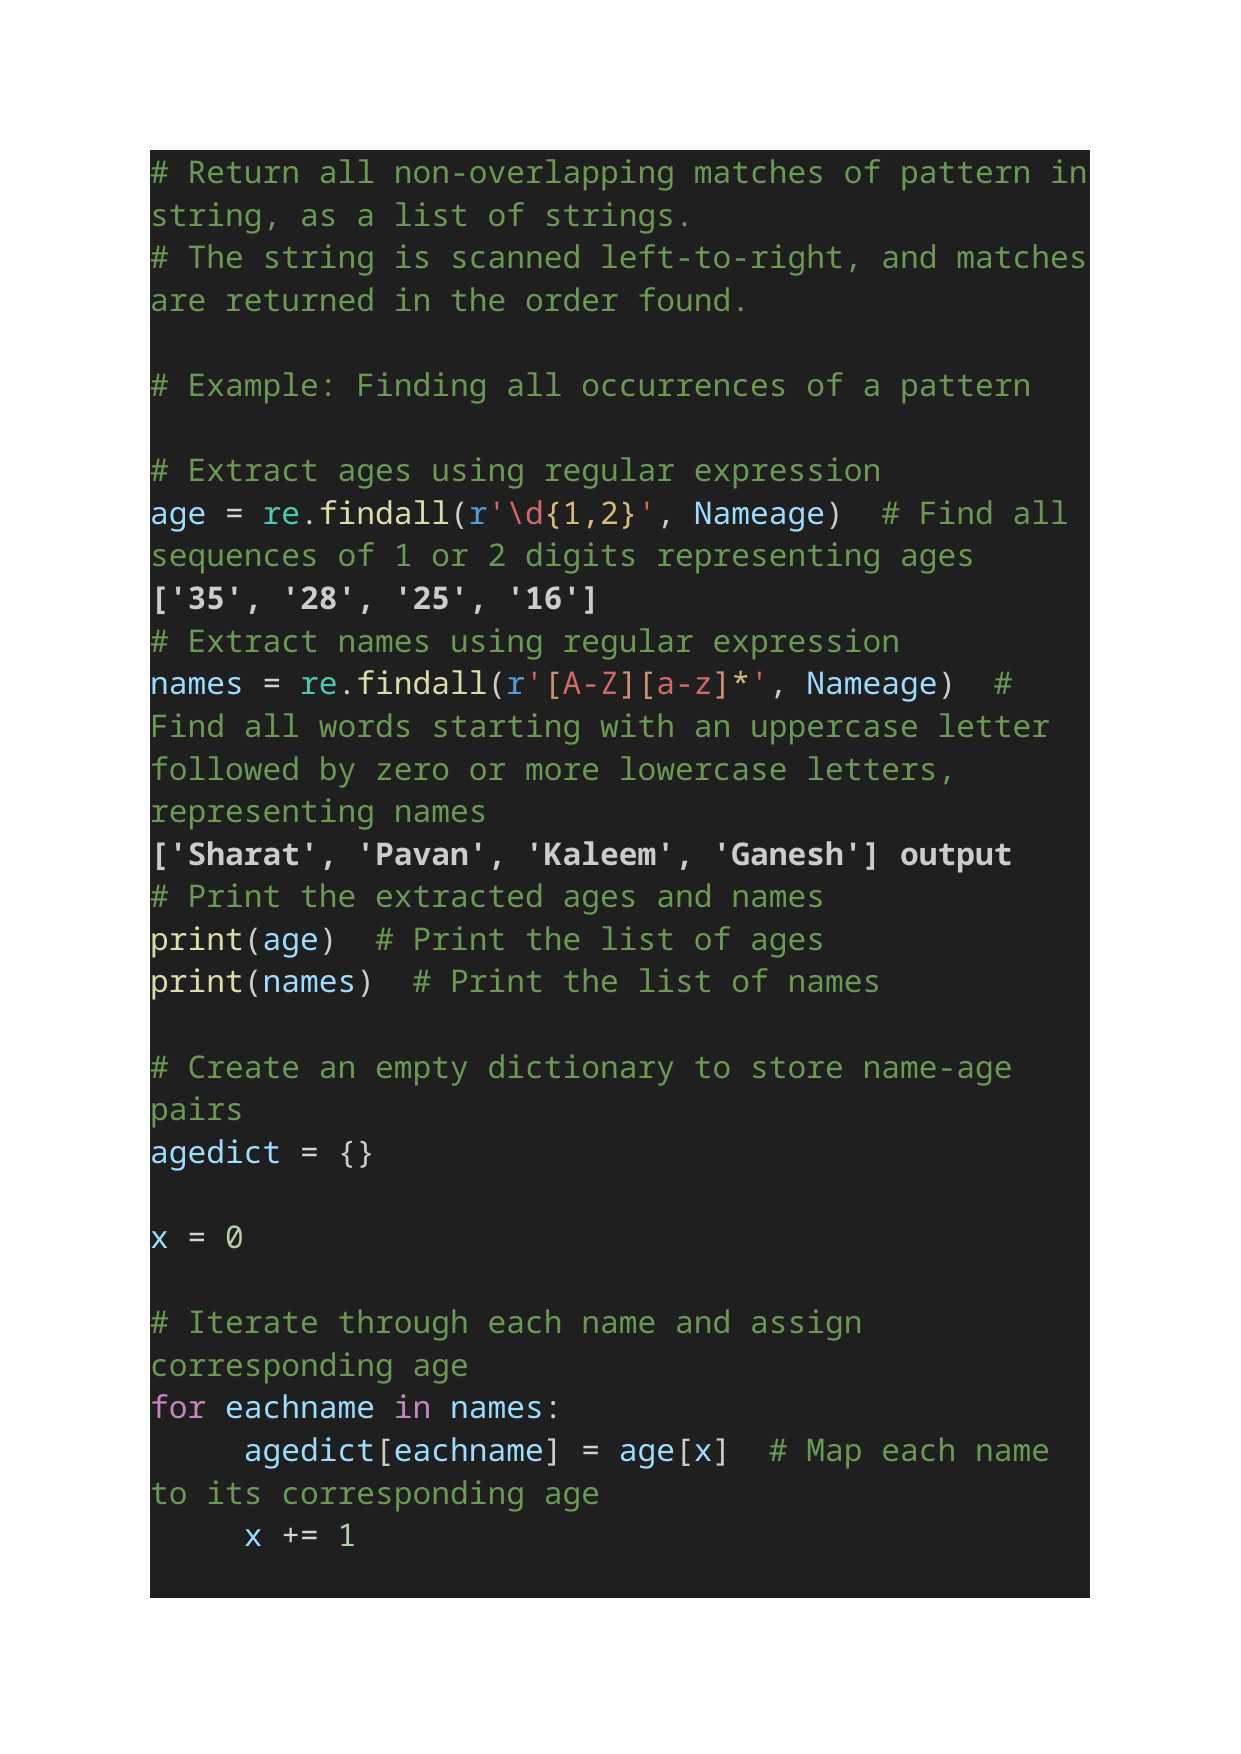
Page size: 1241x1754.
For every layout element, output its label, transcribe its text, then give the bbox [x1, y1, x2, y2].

text x = 0 [150, 1215, 1090, 1258]
text # Extract names using regular expression [150, 619, 1090, 661]
text # Return all non-overlapping matches of pattern in string, as a list of strings. [150, 150, 1090, 235]
text # Extract ages using regular expression [150, 448, 1090, 491]
text agedict[eachname] = age[x] # Map each name to its corresponding age [150, 1428, 1090, 1513]
text ['Sharat', 'Pavan', 'Kaleem', 'Ganesh'] output [150, 832, 1090, 874]
text # Example: Finding all occurrences of a pattern [150, 363, 1090, 406]
text age = re.findall(r'\d{1,2}', Nameage) # Find all sequences of 1 or 2 digits representing ages [150, 491, 1090, 576]
text names = re.findall(r'[A-Z][a-z]*', Nameage) # Find all words starting with an uppercase letter followed by zero or more lowercase letters, representing names [150, 661, 1090, 832]
text # Create an empty dictionary to store name-age pairs [150, 1045, 1090, 1130]
text agedict = {} [150, 1130, 1090, 1172]
text # Print the extracted ages and names [150, 874, 1090, 917]
text for eachname in names: [150, 1386, 1090, 1428]
text # Iterate through each name and assign corresponding age [150, 1300, 1090, 1386]
text x += 1 [150, 1513, 1090, 1556]
text print(age) # Print the list of ages [150, 917, 1090, 959]
text # The string is scanned left-to-right, and matches are returned in the order found. [150, 235, 1090, 320]
text ['35', '28', '25', '16'] [150, 576, 1090, 619]
text print(names) # Print the list of names [150, 959, 1090, 1002]
